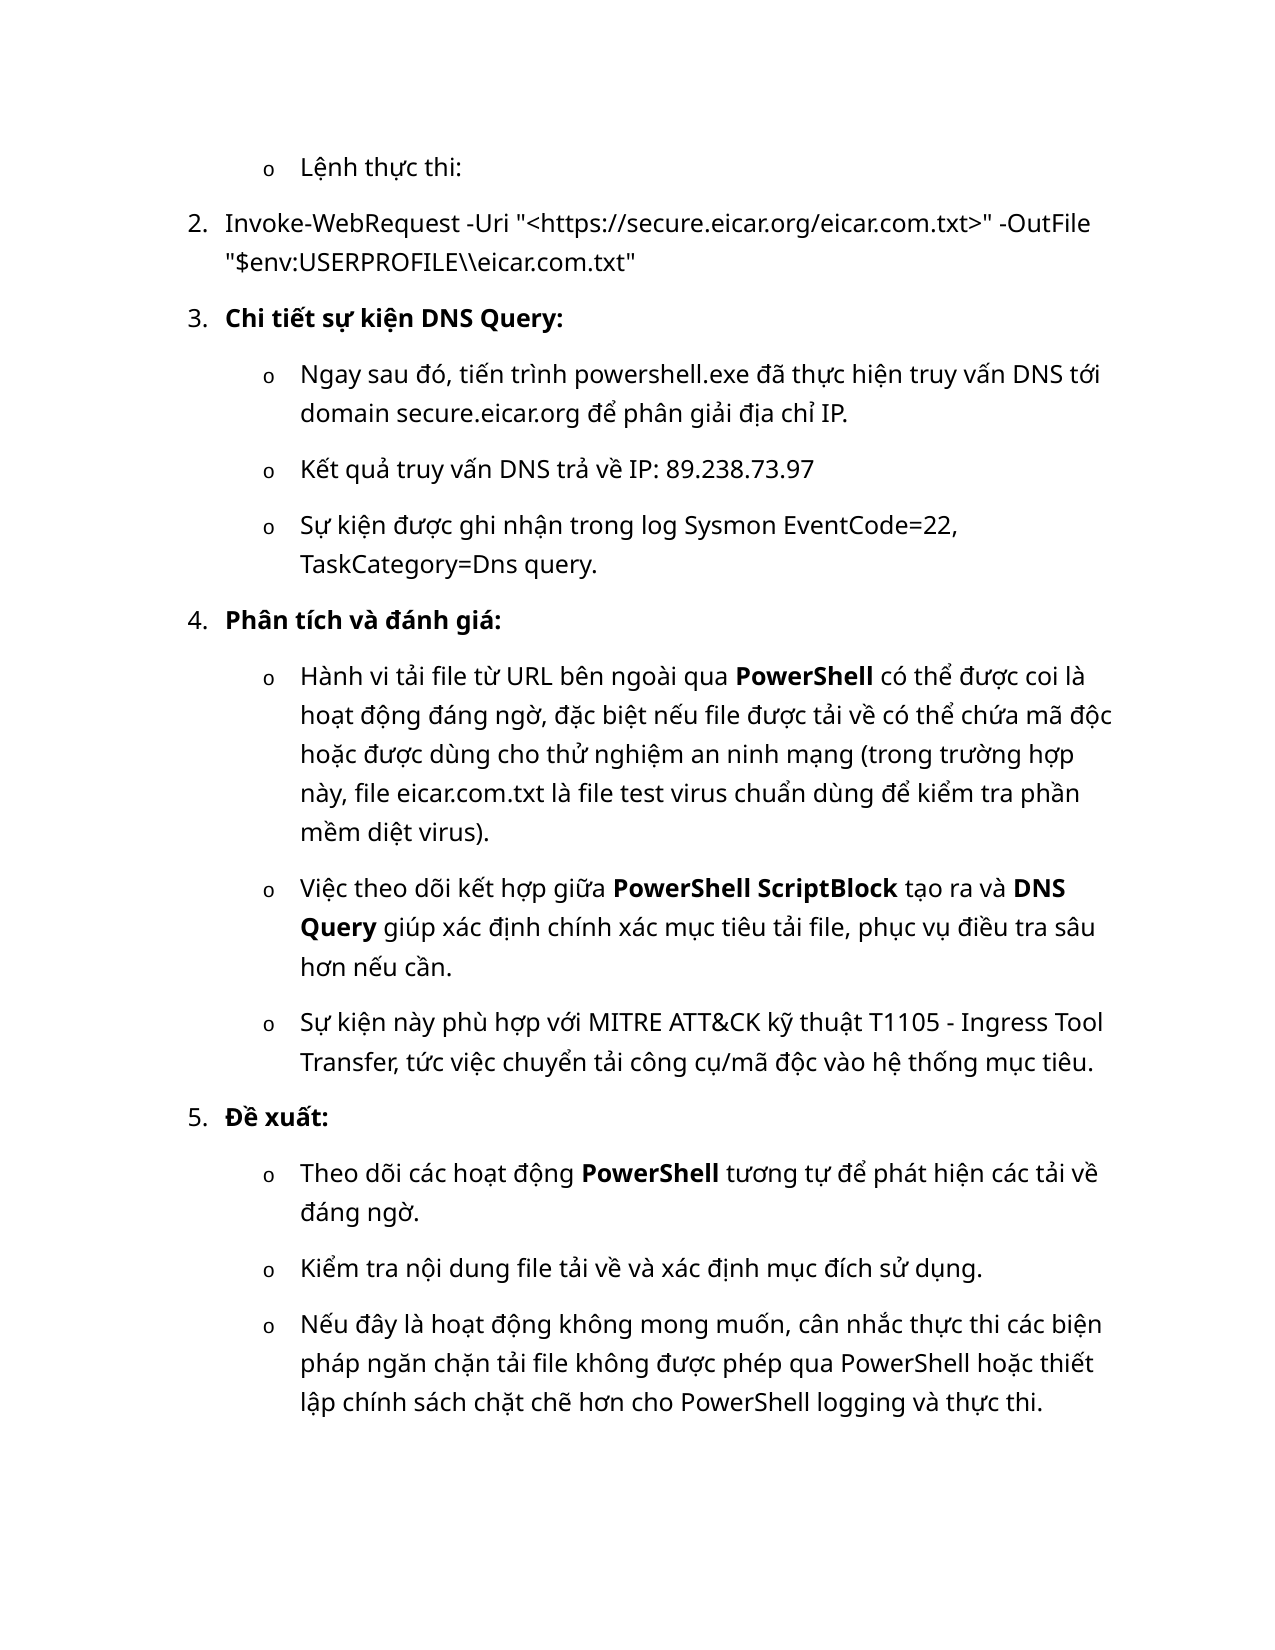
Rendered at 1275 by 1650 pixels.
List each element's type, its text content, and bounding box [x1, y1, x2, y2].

list Sự kiện được ghi nhận trong log Sysmon EventCode=22, TaskCategory=Dns query. [262, 507, 1125, 581]
list Invoke-WebRequest -Uri "<https://secure.eicar.org/eicar.com.txt>" -OutFile "$env:USERPROFILE\\eicar.com.txt" [187, 206, 1125, 279]
list Kiểm tra nội dung file tải về và xác định mục đích sử dụng. [262, 1251, 1125, 1285]
list Việc theo dõi kết hợp giữa PowerShell ScriptBlock tạo ra và DNS Query giúp xác định chính xác mục tiêu tải file, phục vụ điều tra sâu hơn nếu cần. [262, 871, 1125, 983]
list Sự kiện này phù hợp với MITRE ATT&CK kỹ thuật T1105 - Ingress Tool Transfer, tức việc chuyển tải công cụ/mã độc vào hệ thống mục tiêu. [262, 1005, 1125, 1078]
list Chi tiết sự kiện DNS Query: [187, 301, 1125, 335]
list Phân tích và đánh giá: [187, 602, 1125, 637]
list Theo dõi các hoạt động PowerShell tương tự để phát hiện các tải về đáng ngờ. [262, 1156, 1125, 1229]
list Ngay sau đó, tiến trình powershell.exe đã thực hiện truy vấn DNS tới domain secure.eicar.org để phân giải địa chỉ IP. [262, 357, 1125, 430]
list Nếu đây là hoạt động không mong muốn, cân nhắc thực thi các biện pháp ngăn chặn tải file không được phép qua PowerShell hoặc thiết lập chính sách chặt chẽ hơn cho PowerShell logging và thực thi. [262, 1307, 1125, 1419]
list Đề xuất: [187, 1100, 1125, 1134]
list Kết quả truy vấn DNS trả về IP: 89.238.73.97 [262, 452, 1125, 486]
list Lệnh thực thi: [262, 150, 1125, 184]
list Hành vi tải file từ URL bên ngoài qua PowerShell có thể được coi là hoạt động đáng ngờ, đặc biệt nếu file được tải về có thể chứa mã độc hoặc được dùng cho thử nghiệm an ninh mạng (trong trường hợp này, file eicar.com.txt là file test virus chuẩn dùng để kiểm tra phần mềm diệt virus). [262, 658, 1125, 849]
